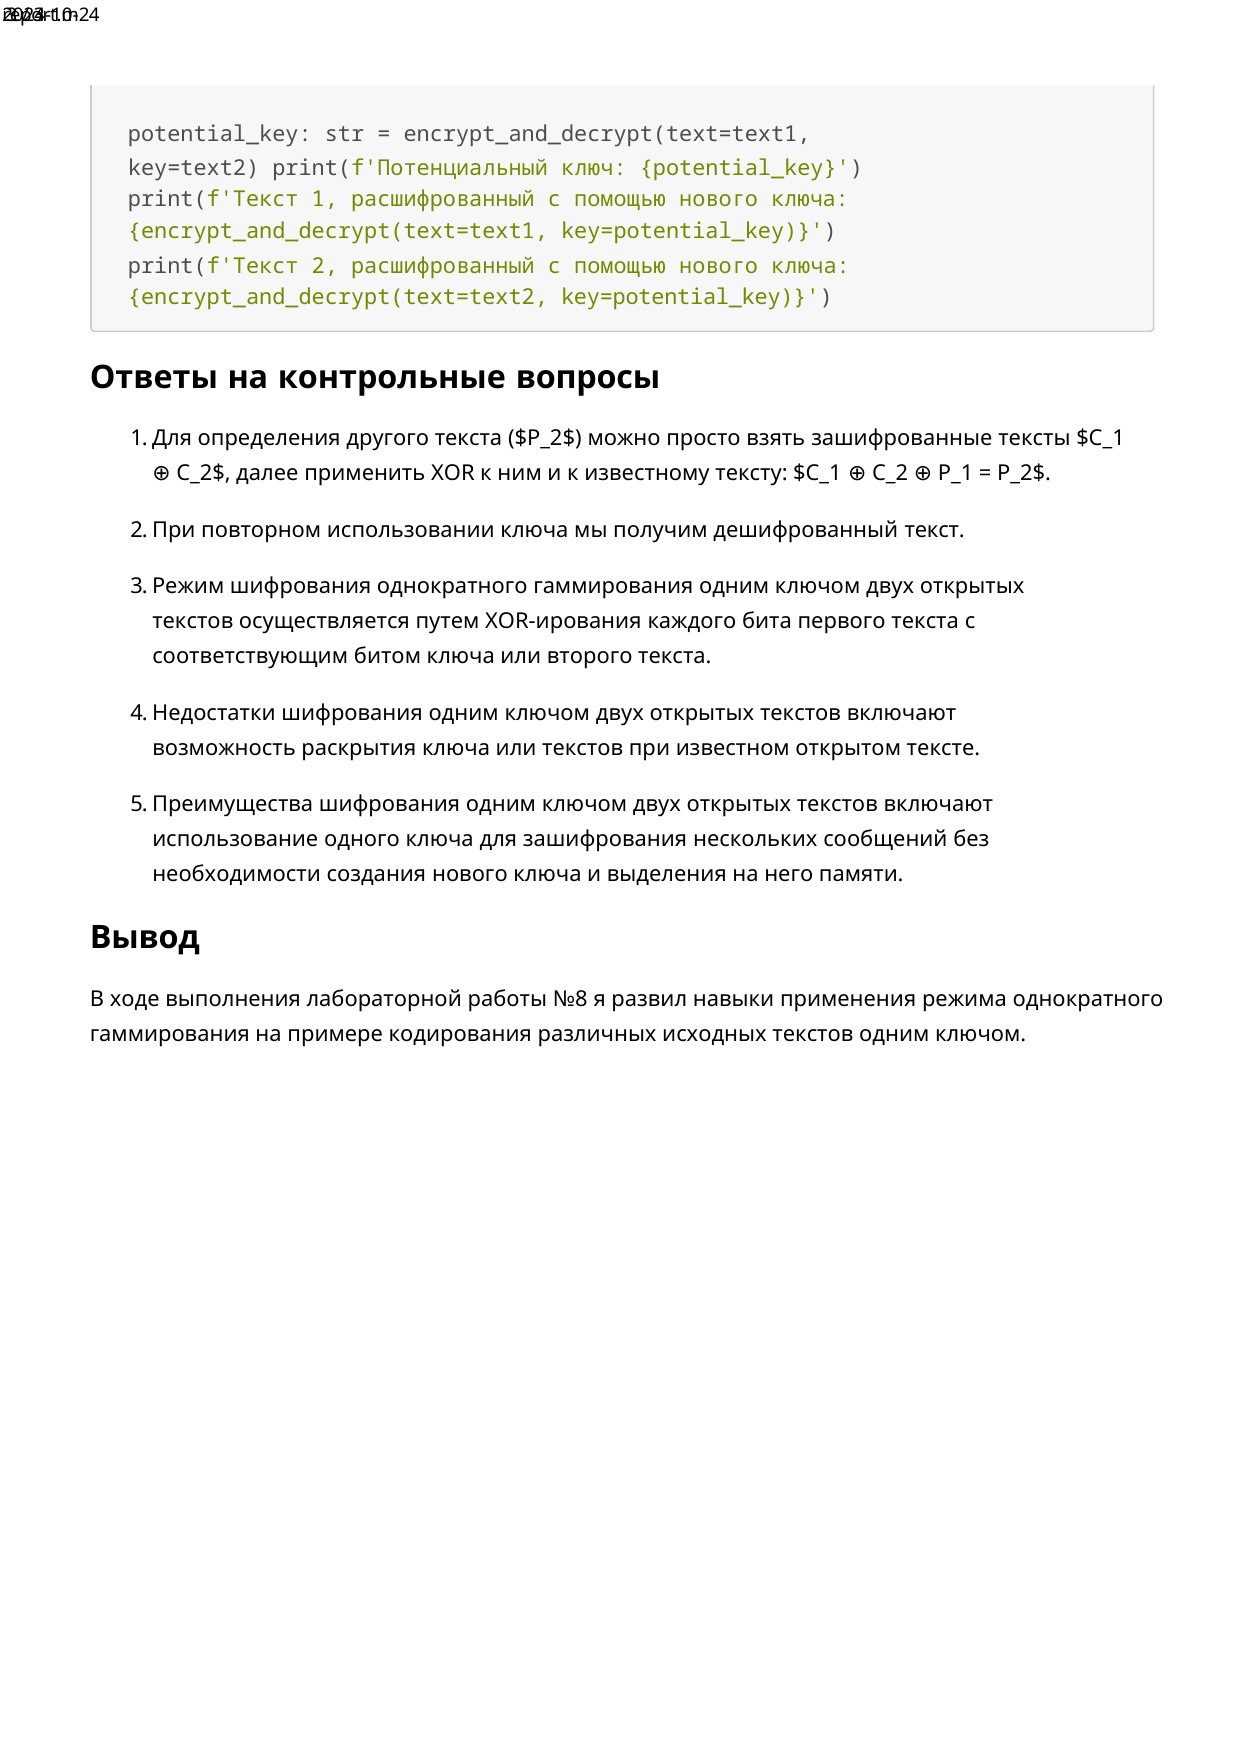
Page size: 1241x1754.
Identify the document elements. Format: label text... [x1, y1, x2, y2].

list При повторном использовании ключа мы получим дешифрованный текст. [130, 513, 1165, 543]
text В ходе выполнения лабораторной работы №8 я развил навыки применения режима однократного гаммирования на примере кодирования различных исходных текстов одним ключом. [89, 983, 1165, 1048]
list Для определения другого текста ($P_2$) можно просто взять зашифрованные тексты $C_1 ⊕ C_2$, далее применить XOR к ним и к известному тексту: $C_1 ⊕ C_2 ⊕ P_1 = P_2$. [130, 422, 1145, 487]
subtitle Вывод [89, 914, 1165, 958]
list Преимущества шифрования одним ключом двух открытых текстов включают использование одного ключа для зашифрования нескольких сообщений без необходимости создания нового ключа и выделения на него памяти. [130, 788, 1111, 888]
subtitle Ответы на контрольные вопросы [89, 353, 1165, 397]
list Режим шифрования однократного гаммирования одним ключом двух открытых текстов осуществляется путем XOR-ирования каждого бита первого текста с соответствующим битом ключа или второго текста. [130, 571, 1100, 670]
list Недостатки шифрования одним ключом двух открытых текстов включают возможность раскрытия ключа или текстов при известном открытом тексте. [130, 697, 1042, 761]
